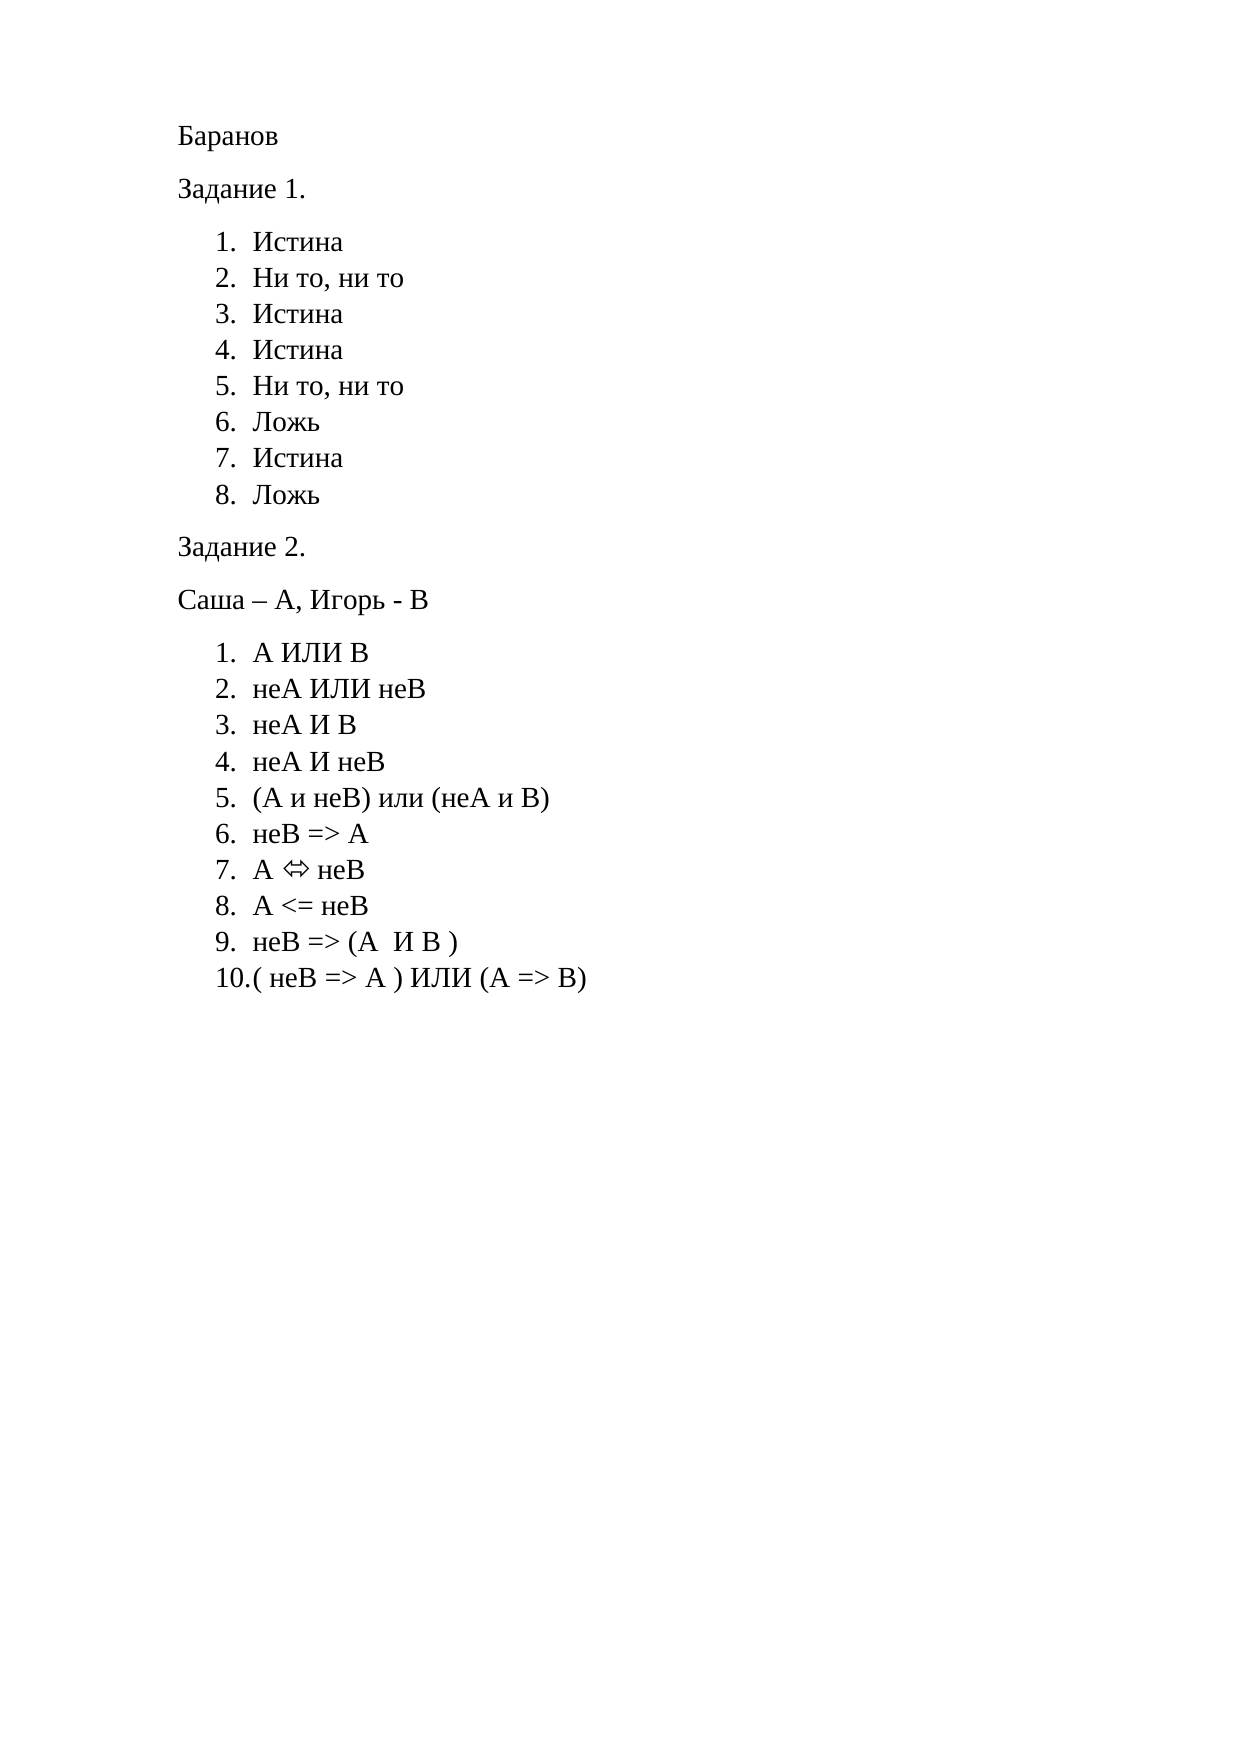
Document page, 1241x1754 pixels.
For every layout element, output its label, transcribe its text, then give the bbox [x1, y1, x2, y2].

list А ИЛИ В [215, 635, 1152, 669]
list Ложь [215, 404, 1152, 438]
list Истина [215, 441, 1152, 474]
list Истина [215, 296, 1152, 329]
list ( неВ => А ) ИЛИ (А => В) [215, 961, 1152, 994]
list Ни то, ни то [215, 368, 1152, 402]
text Саша – А, Игорь - В [177, 582, 1152, 616]
list А <= неВ [215, 888, 1152, 922]
list неА ИЛИ неВ [215, 671, 1152, 705]
text Баранов [177, 118, 1152, 152]
list неА И неВ [215, 744, 1152, 777]
list Истина [215, 224, 1152, 257]
list неА И В [215, 707, 1152, 741]
list Истина [215, 332, 1152, 366]
list неВ => (А И В ) [215, 924, 1152, 958]
list Ложь [215, 477, 1152, 510]
list Ни то, ни то [215, 260, 1152, 293]
text Задание 1. [177, 171, 1152, 204]
text Задание 2. [177, 529, 1152, 563]
list А неВ [215, 852, 1152, 886]
list (А и неВ) или (неА и В) [215, 780, 1152, 813]
list неВ => А [215, 816, 1152, 849]
